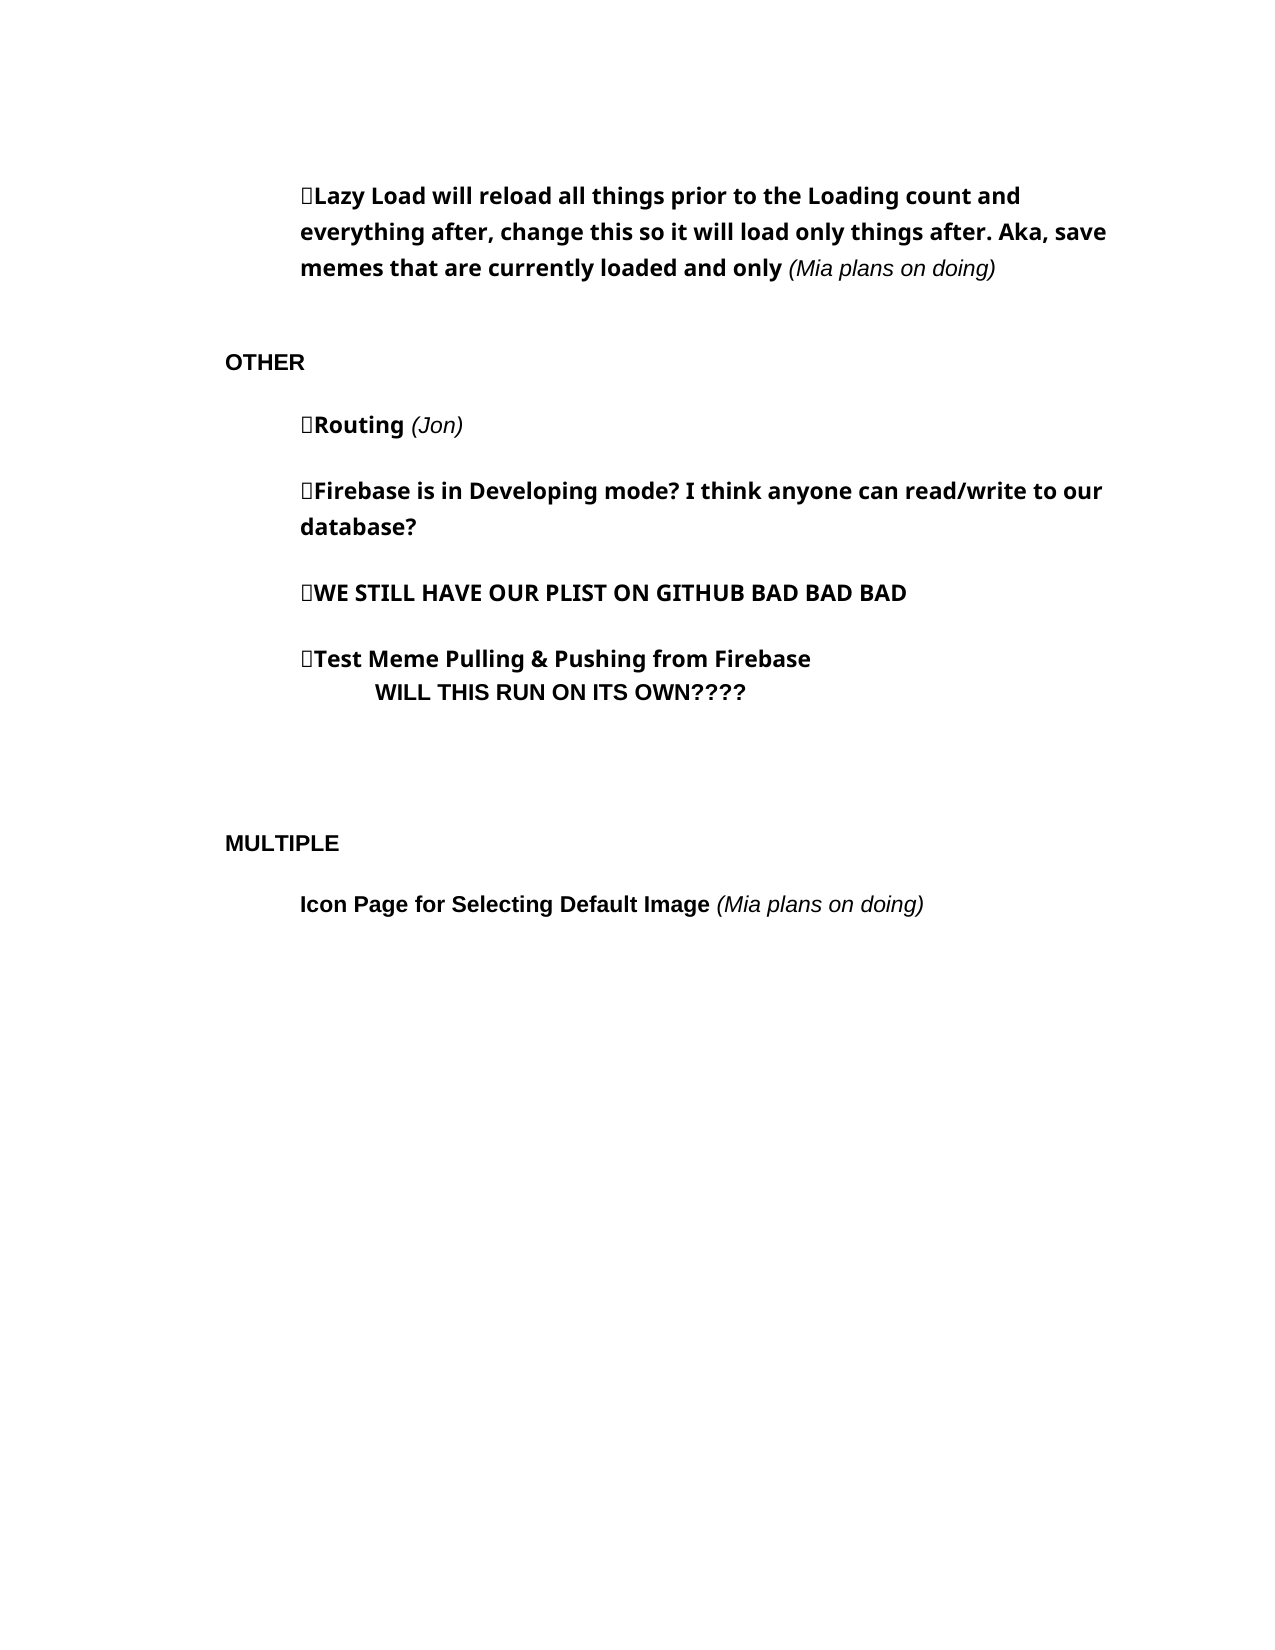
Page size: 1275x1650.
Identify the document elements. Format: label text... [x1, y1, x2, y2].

text ✨Routing (Jon) [150, 409, 1125, 440]
text Icon Page for Selecting Default Image (Mia plans on doing) [150, 891, 1125, 917]
text MULTIPLE 👩‍💻 [150, 830, 1125, 857]
text OTHER [150, 348, 1125, 375]
text ✨WE STILL HAVE OUR PLIST ON GITHUB BAD BAD BAD [300, 577, 1125, 608]
text ✨Firebase is in Developing mode? I think anyone can read/write to our database? [300, 475, 1125, 542]
text ✨Lazy Load will reload all things prior to the Loading count and everything after, change this so it will load only things after. Aka, save memes that are currently loaded and only (Mia plans on doing) [300, 180, 1125, 283]
text ✨Test Meme Pulling & Pushing from Firebase [225, 643, 1125, 674]
text WILL THIS RUN ON ITS OWN???? [225, 679, 1125, 706]
